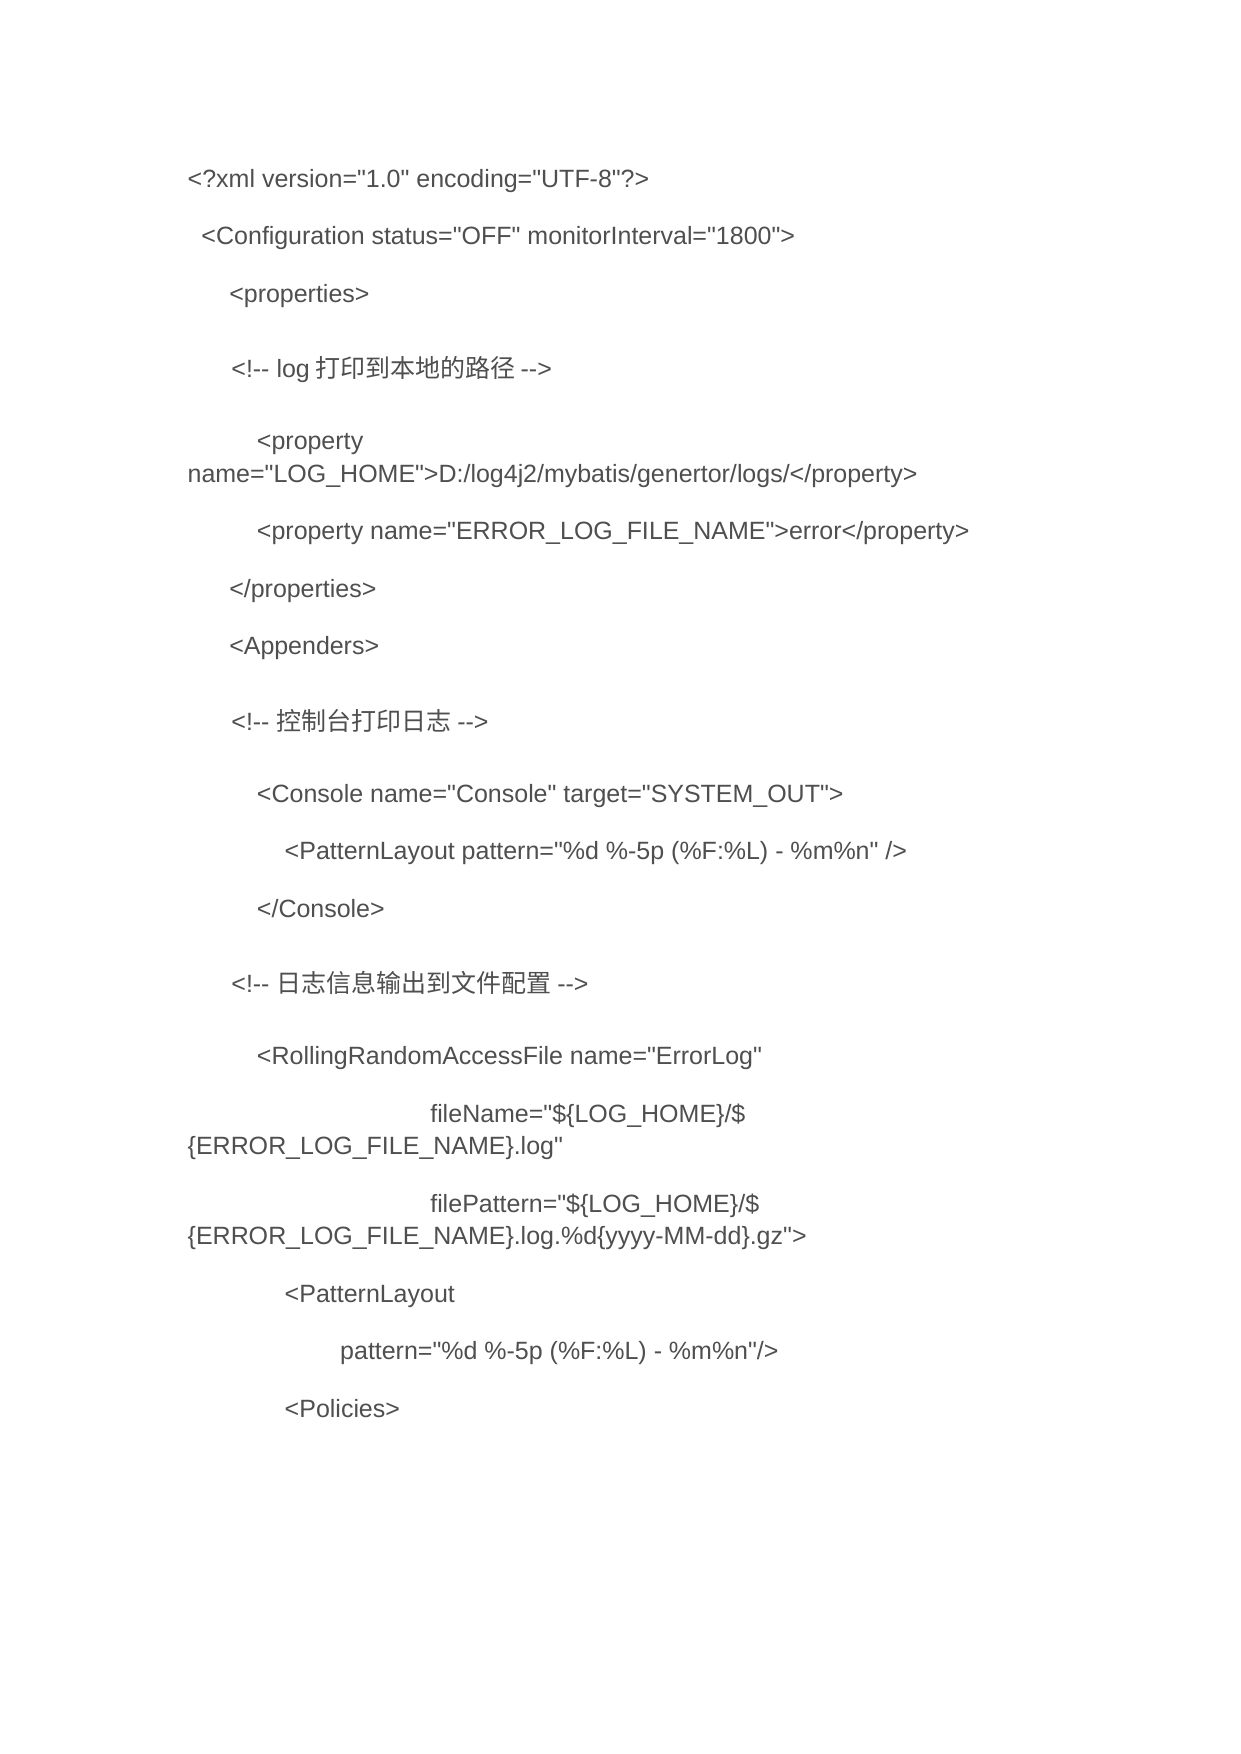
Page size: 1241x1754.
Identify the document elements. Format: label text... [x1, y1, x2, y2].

text <property name="LOG_HOME">D:/log4j2/mybatis/genertor/logs/</property> [187, 424, 1053, 489]
text <Configuration status="OFF" monitorInterval="1800"> [187, 219, 1053, 252]
text <!-- 日志信息输出到文件配置 --> [187, 949, 1053, 1014]
text <Policies> [187, 1392, 1053, 1424]
text <!-- 控制台打印日志 --> [187, 687, 1053, 752]
text <PatternLayout pattern="%d %-5p (%F:%L) - %m%n" /> [187, 834, 1053, 867]
text </Console> [187, 892, 1053, 924]
text filePattern="${LOG_HOME}/${ERROR_LOG_FILE_NAME}.log.%d{yyyy-MM-dd}.gz"> [187, 1187, 1053, 1252]
text <property name="ERROR_LOG_FILE_NAME">error</property> [187, 514, 1053, 547]
text <?xml version="1.0" encoding="UTF-8"?> [187, 162, 1053, 194]
text <properties> [187, 277, 1053, 309]
text </properties> [187, 572, 1053, 604]
text <!-- log打印到本地的路径 --> [187, 334, 1053, 399]
text pattern="%d %-5p (%F:%L) - %m%n"/> [187, 1334, 1053, 1367]
text fileName="${LOG_HOME}/${ERROR_LOG_FILE_NAME}.log" [187, 1097, 1053, 1162]
text <Console name="Console" target="SYSTEM_OUT"> [187, 777, 1053, 809]
text <PatternLayout [187, 1277, 1053, 1309]
text <RollingRandomAccessFile name="ErrorLog" [187, 1039, 1053, 1072]
text <Appenders> [187, 629, 1053, 662]
